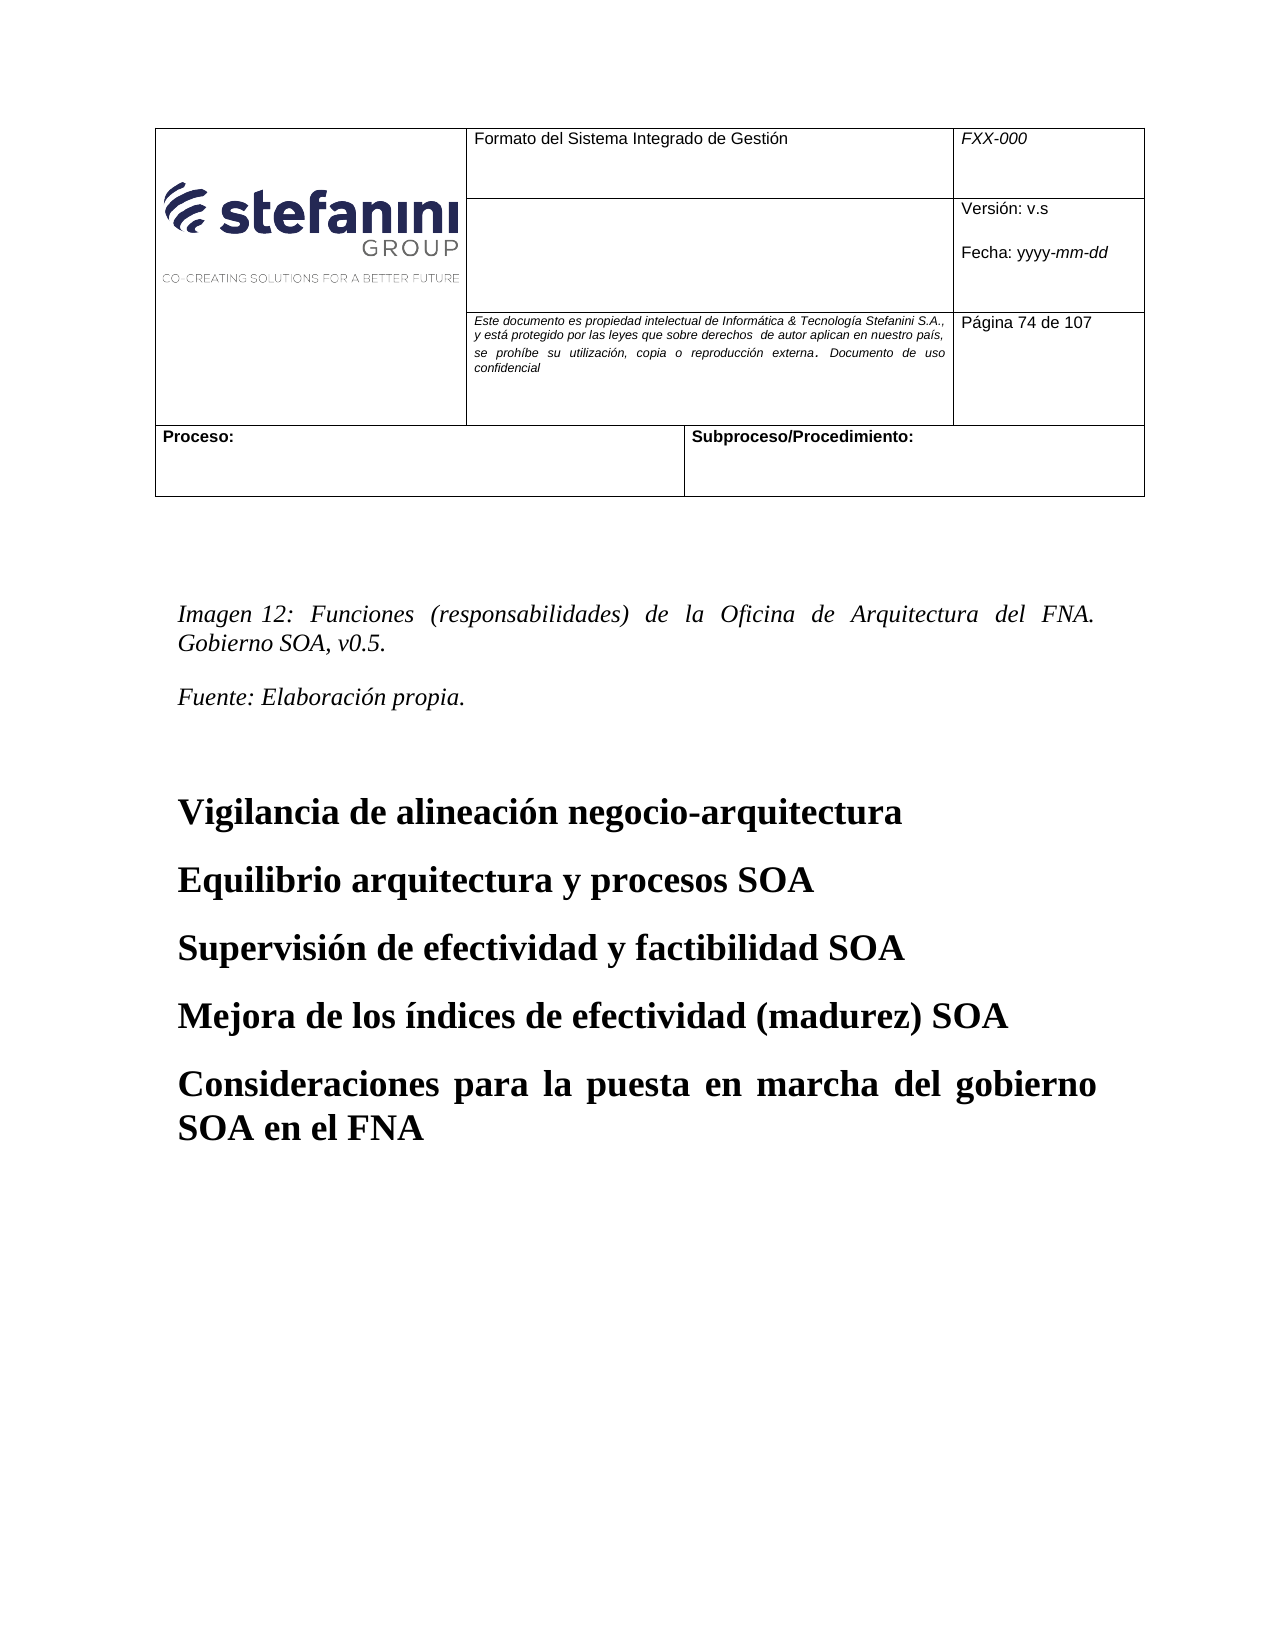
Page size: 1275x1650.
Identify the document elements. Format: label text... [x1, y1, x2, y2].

subtitle Mejora de los índices de efectividad (madurez) SOA [177, 994, 1098, 1037]
picture [162, 182, 460, 286]
subtitle Equilibrio arquitectura y procesos SOA [177, 857, 1098, 901]
text Fuente: Elaboración propia. [177, 682, 1098, 711]
subtitle Vigilancia de alineación negocio-arquitectura [177, 789, 1098, 832]
subtitle Supervisión de efectividad y factibilidad SOA [177, 926, 1098, 969]
text Imagen 12: Funciones (responsabilidades) de la Oficina de Arquitectura del FNA. Gobierno SOA, v0.5. [177, 599, 1098, 657]
subtitle Consideraciones para la puesta en marcha del gobierno SOA en el FNA [177, 1062, 1098, 1148]
